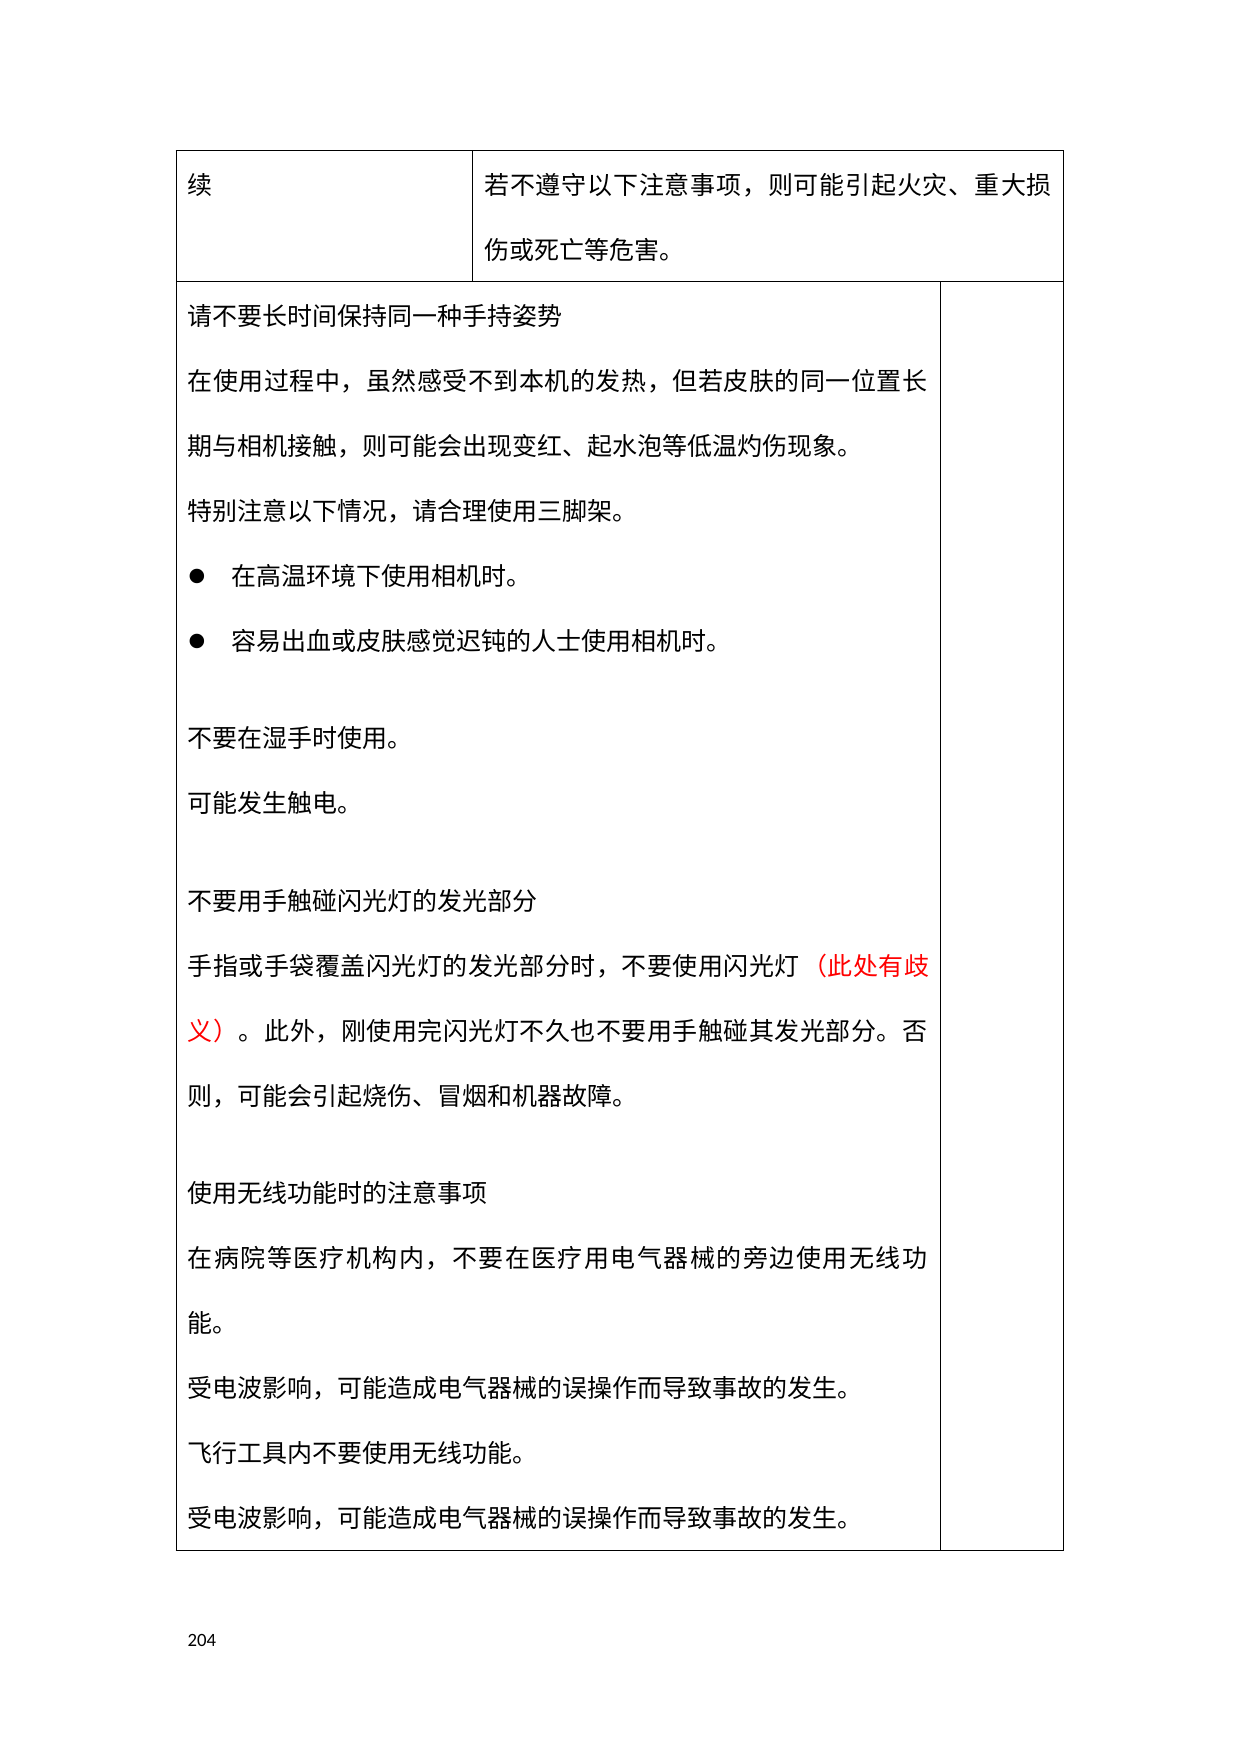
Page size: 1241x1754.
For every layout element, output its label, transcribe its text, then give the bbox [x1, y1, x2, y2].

table_header 续 [177, 151, 472, 281]
table_header 若不遵守以下注意事项，则可能引起火灾、重大损伤或死亡等危害。 [473, 151, 1063, 281]
table_cell [941, 282, 1063, 1549]
